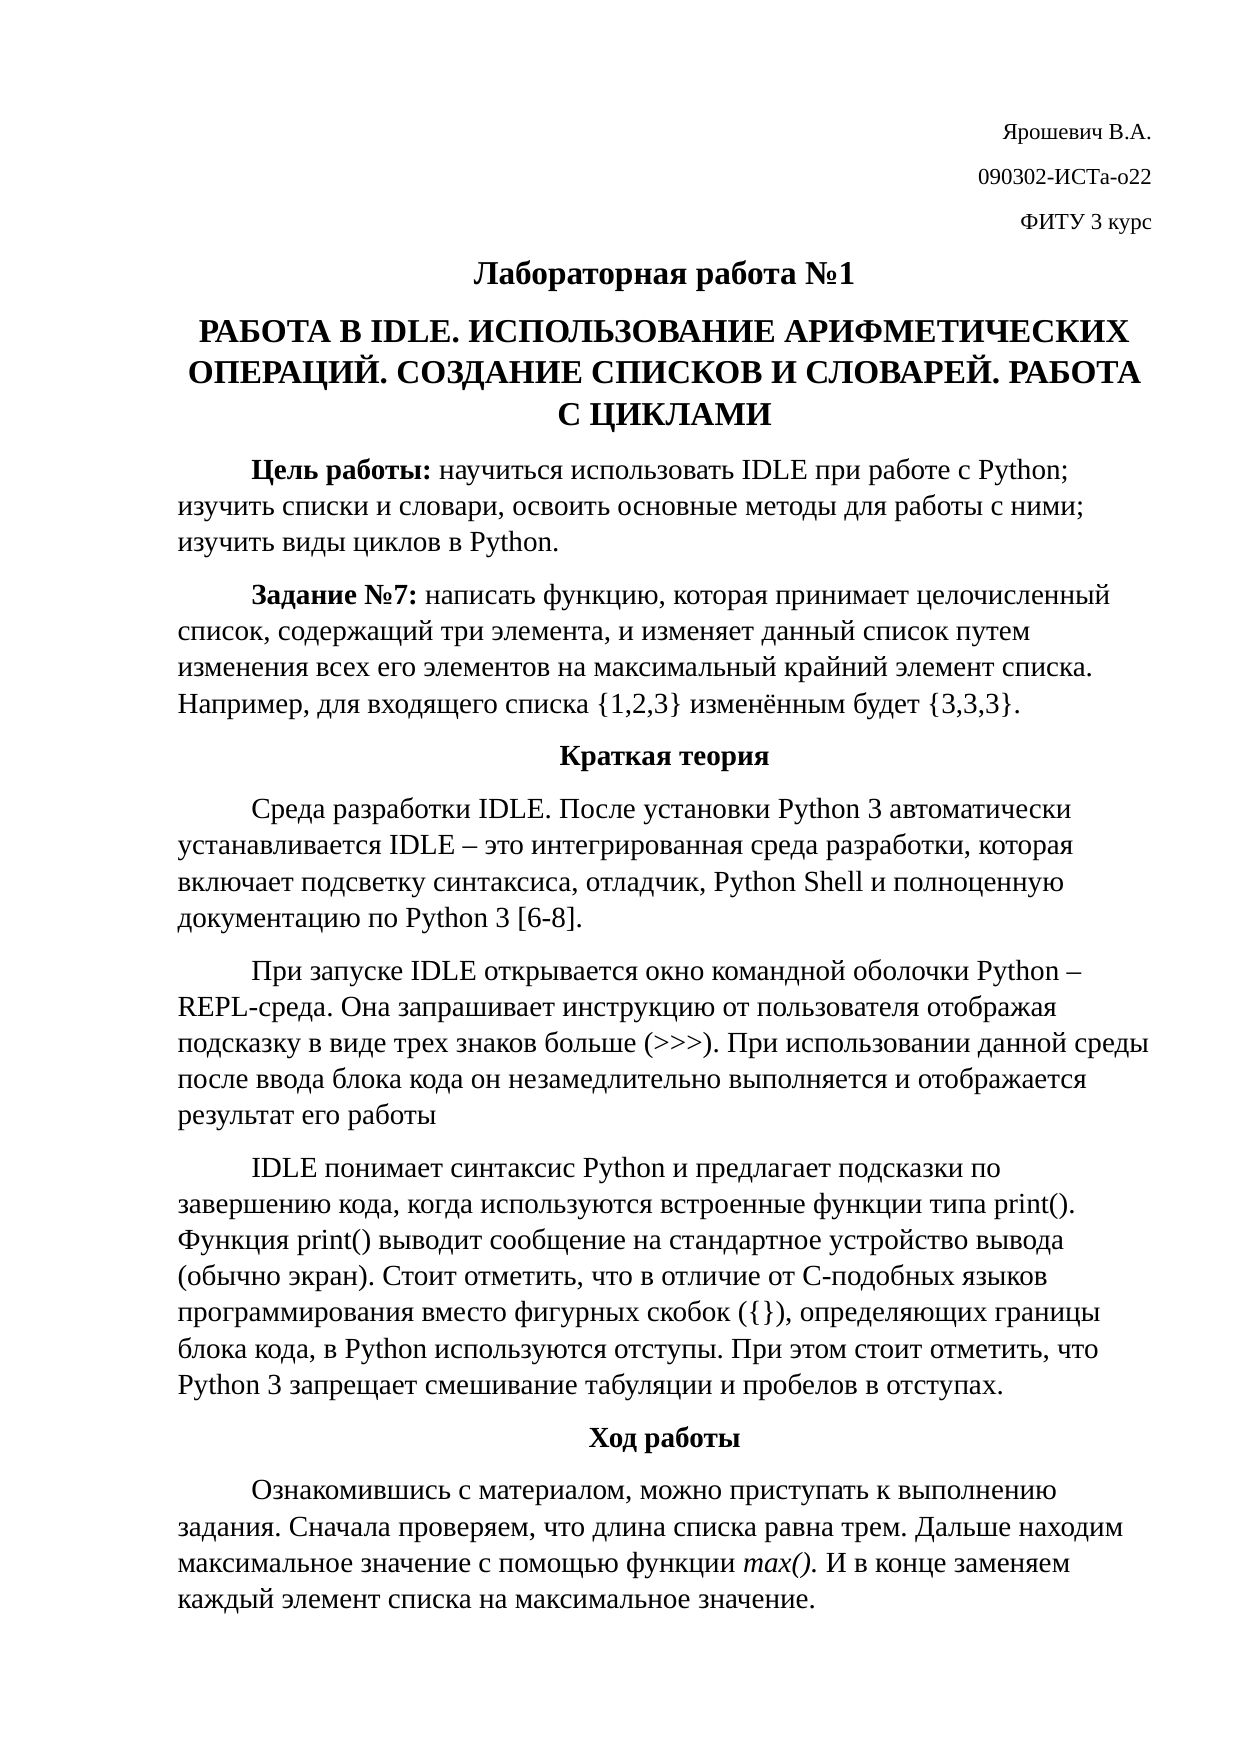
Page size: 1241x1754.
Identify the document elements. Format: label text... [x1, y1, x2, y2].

text Задание №7: написать функцию, которая принимает целочисленный список, содержащий три элемента, и изменяет данный список путем изменения всех его элементов на максимальный крайний элемент списка. Например, для входящего списка {1,2,3} изменённым будет {3,3,3}. [177, 577, 1152, 719]
text Среда разработки IDLE. После установки Python 3 автоматически устанавливается IDLE – это интегрированная среда разработки, которая включает подсветку синтаксиса, отладчик, Python Shell и полноценную документацию по Python 3 [6-8]. [177, 791, 1152, 933]
text РАБОТА В IDLE. ИСПОЛЬЗОВАНИЕ АРИФМЕТИЧЕСКИХ ОПЕРАЦИЙ. СОЗДАНИЕ СПИСКОВ И СЛОВАРЕЙ. РАБОТА С ЦИКЛАМИ [177, 311, 1152, 432]
text Ярошевич В.А. [177, 118, 1152, 144]
text Ознакомившись с материалом, можно приступать к выполнению задания. Сначала проверяем, что длина списка равна трем. Дальше находим максимальное значение с помощью функции max(). И в конце заменяем каждый элемент списка на максимальное значение. [177, 1472, 1152, 1614]
text ФИТУ 3 курс [177, 208, 1152, 235]
text 090302-ИСТа-о22 [177, 163, 1152, 189]
text Ход работы [177, 1420, 1152, 1453]
text IDLE понимает синтаксис Python и предлагает подсказки по завершению кода, когда используются встроенные функции типа print(). Функция print() выводит сообщение на стандартное устройство вывода (обычно экран). Стоит отметить, что в отличие от С-подобных языков программирования вместо фигурных скобок ({}), определяющих границы блока кода, в Python используются отступы. При этом стоит отметить, что Python 3 запрещает смешивание табуляции и пробелов в отступах. [177, 1150, 1152, 1400]
text Цель работы: научиться использовать IDLE при работе с Python; изучить списки и словари, освоить основные методы для работы с ними; изучить виды циклов в Python. [177, 452, 1152, 558]
text Краткая теория [177, 738, 1152, 772]
text Лабораторная работа №1 [177, 253, 1152, 292]
text При запуске IDLE открывается окно командной оболочки Python – REPL-среда. Она запрашивает инструкцию от пользователя отображая подсказку в виде трех знаков больше (>>>). При использовании данной среды после ввода блока кода он незамедлительно выполняется и отображается результат его работы [177, 953, 1152, 1131]
